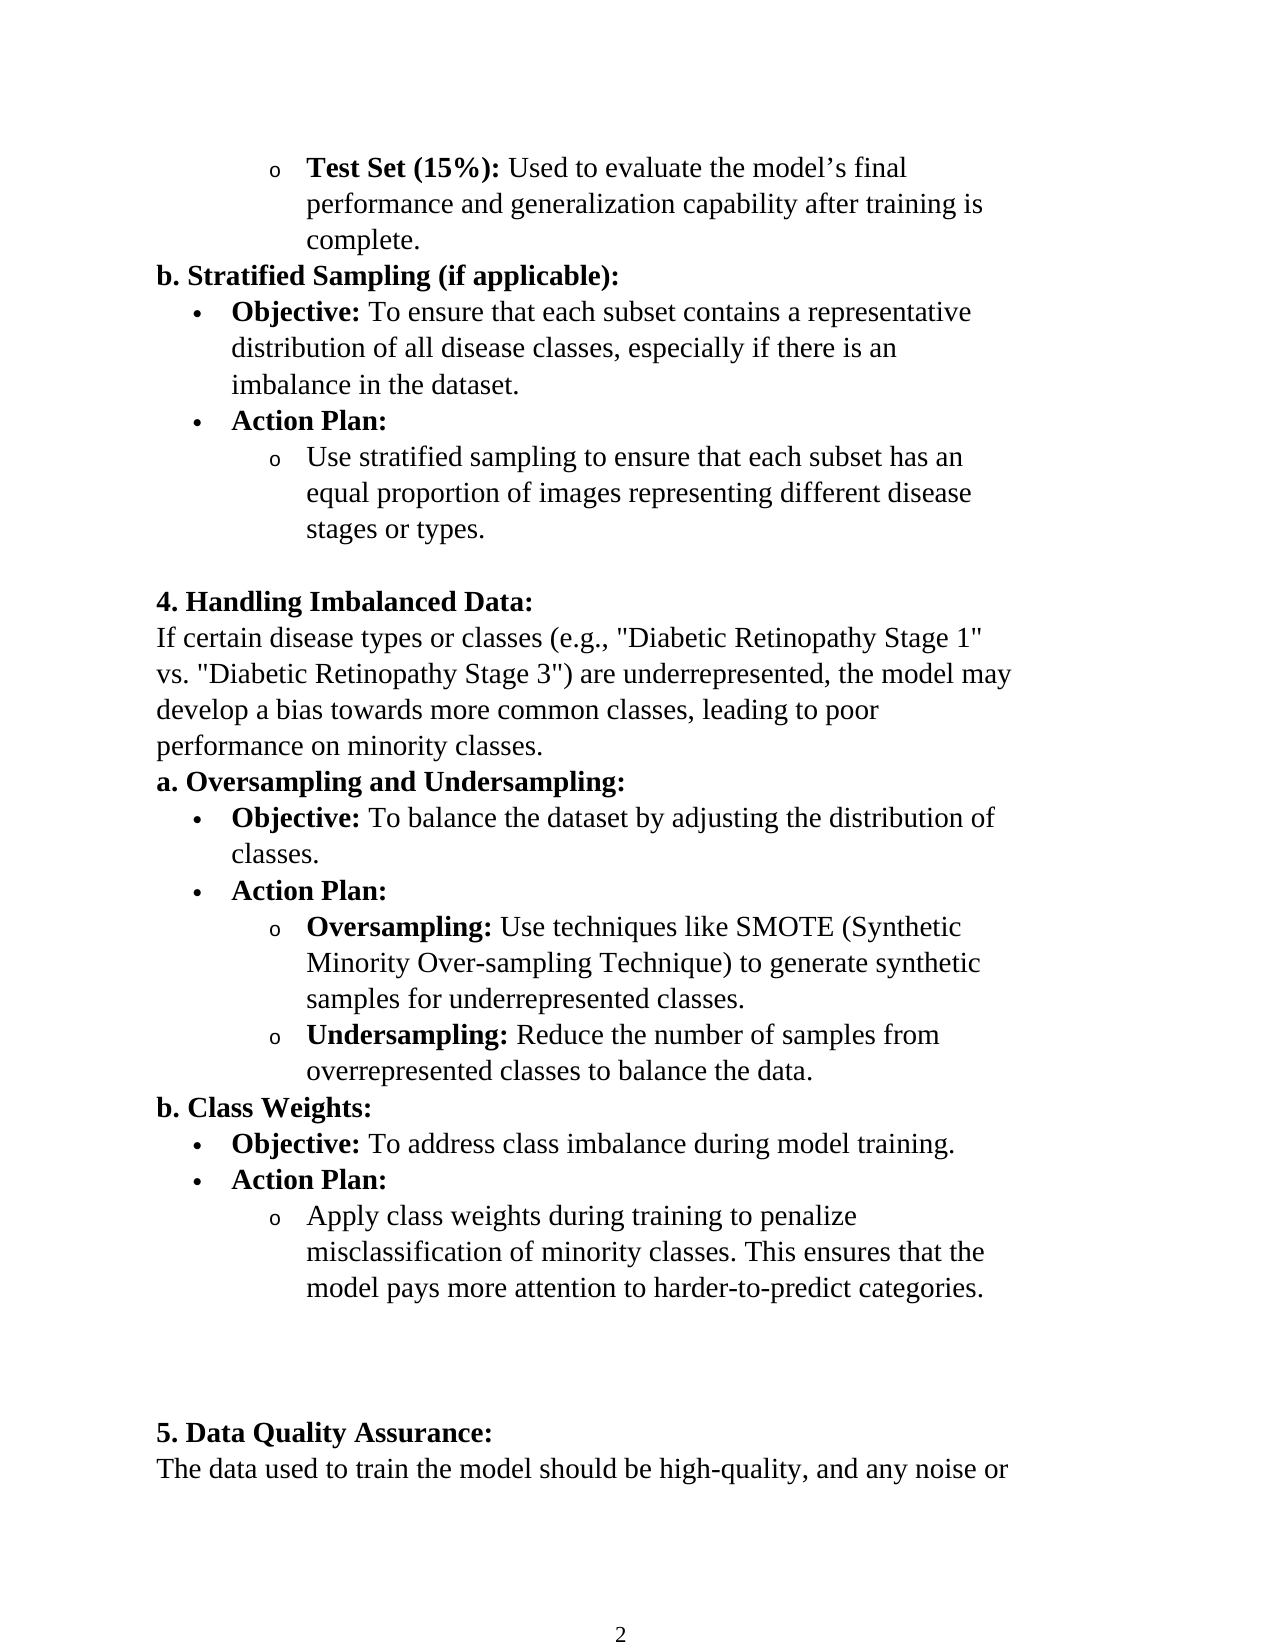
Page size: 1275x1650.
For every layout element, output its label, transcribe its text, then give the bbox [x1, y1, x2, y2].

list Undersampling: Reduce the number of samples from overrepresented classes to balance the data. [269, 1017, 1019, 1087]
list Apply class weights during training to penalize misclassification of minority classes. This ensures that the model pays more attention to harder-to-predict categories. [269, 1198, 1019, 1304]
list Oversampling: Use techniques like SMOTE (Synthetic Minority Over-sampling Technique) to generate synthetic samples for underrepresented classes. [269, 909, 1019, 1015]
list Action Plan: [194, 403, 1019, 436]
list Objective: To balance the dataset by adjusting the distribution of classes. [194, 801, 1019, 870]
list Test Set (15%): Used to evaluate the model’s final performance and generalization capability after training is complete. [269, 150, 1019, 256]
list Objective: To ensure that each subset contains a representative distribution of all disease classes, especially if there is an imbalance in the dataset. [194, 294, 1019, 400]
text b. Class Weights: [156, 1090, 1019, 1123]
list Use stratified sampling to ensure that each subset has an equal proportion of images representing different disease stages or types. [269, 439, 1019, 545]
list Objective: To address class imbalance during model training. [194, 1126, 1019, 1159]
list Action Plan: [194, 1162, 1019, 1196]
text 4. Handling Imbalanced Data: [156, 584, 1019, 617]
text If certain disease types or classes (e.g., "Diabetic Retinopathy Stage 1" vs. "Diabetic Retinopathy Stage 3") are underrepresented, the model may develop a bias towards more common classes, leading to poor performance on minority classes. [156, 620, 1019, 762]
text a. Oversampling and Undersampling: [156, 764, 1019, 798]
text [156, 1451, 1019, 1485]
text 5. Data Quality Assurance: [156, 1415, 1019, 1448]
text b. Stratified Sampling (if applicable): [156, 258, 1019, 292]
list Action Plan: [194, 873, 1019, 906]
